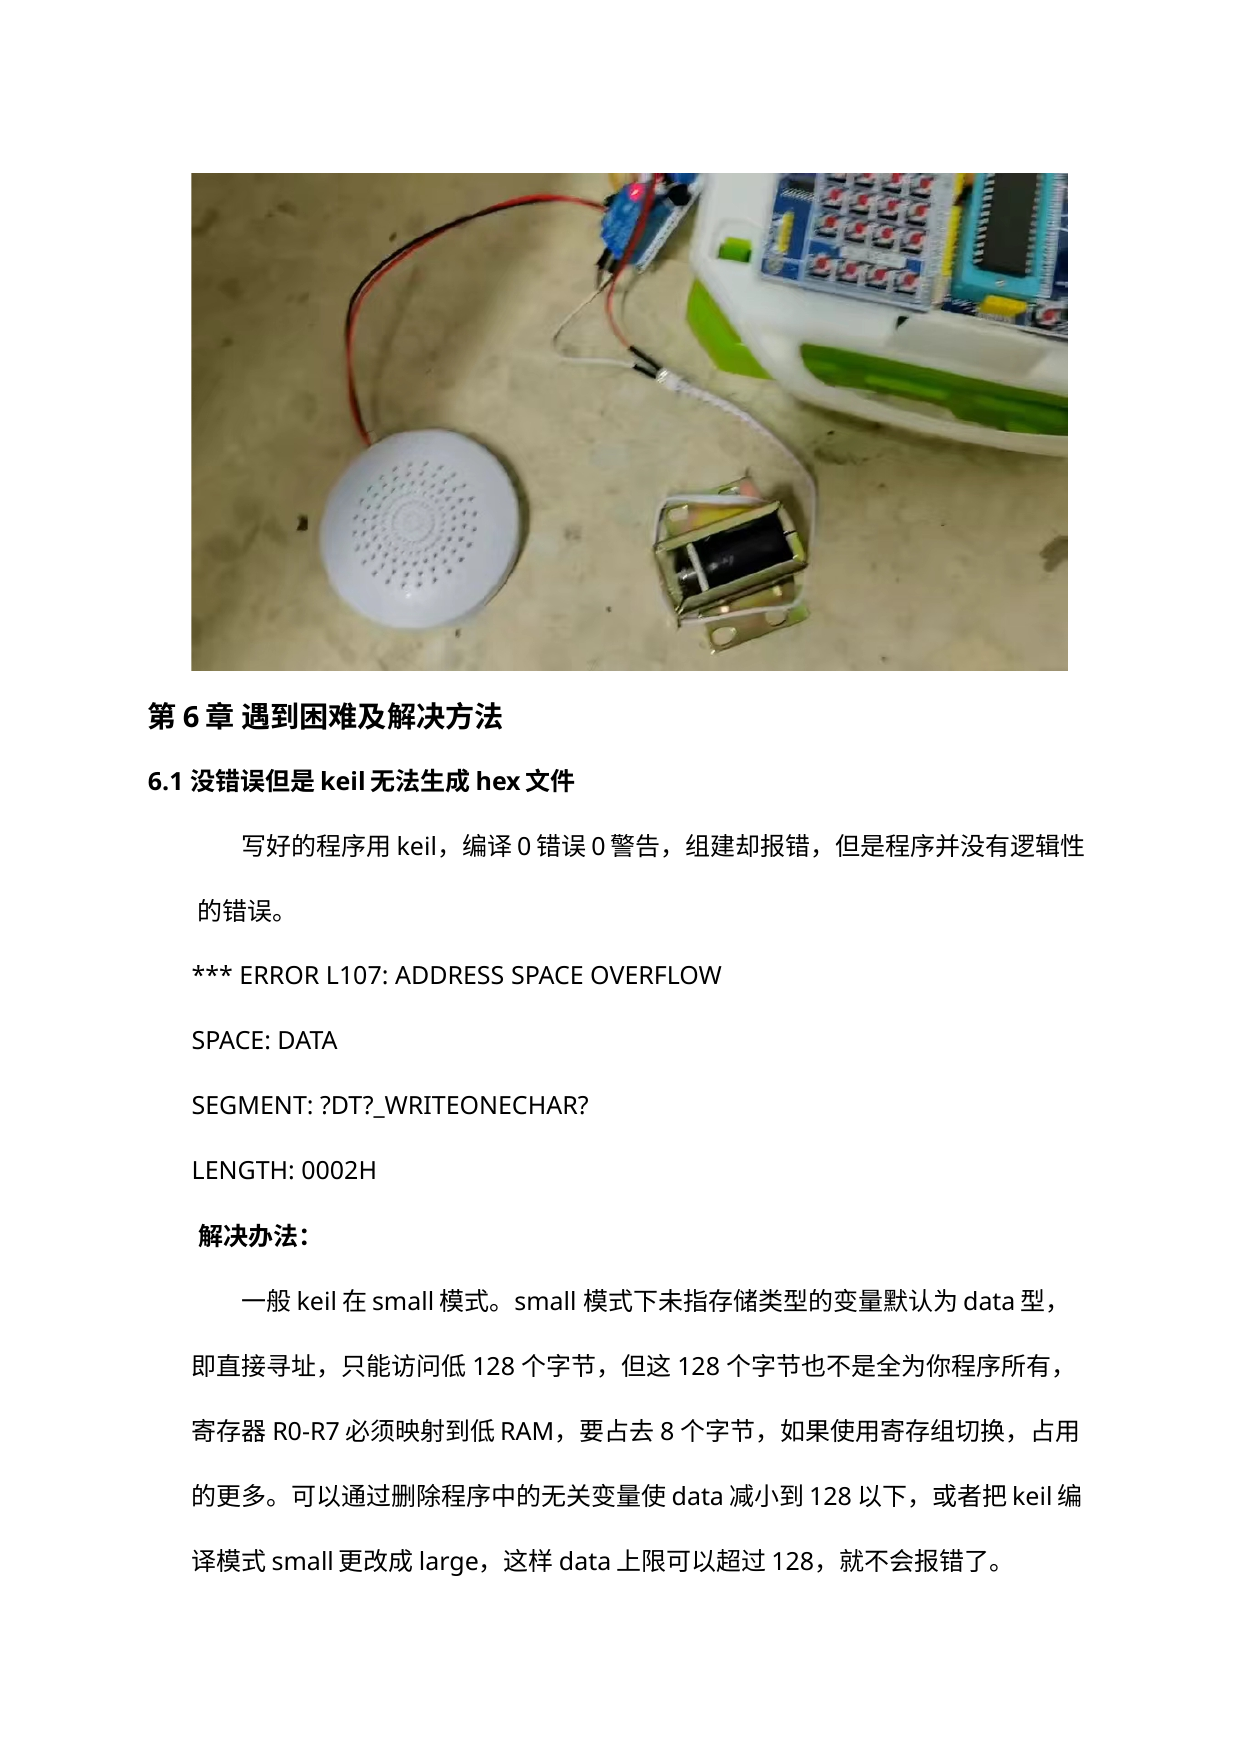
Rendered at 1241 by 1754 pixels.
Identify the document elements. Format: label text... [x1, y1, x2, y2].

text 6.1 没错误但是keil无法生成hex文件 [148, 747, 1092, 812]
text 写好的程序用keil，编译0错误0警告，组建却报错，但是程序并没有逻辑性的错误。 [198, 812, 1092, 942]
text 解决办法： [148, 1202, 1092, 1267]
picture [191, 173, 1068, 671]
text 一般keil在small模式。small 模式下未指存储类型的变量默认为data型，即直接寻址，只能访问低 128 个字节，但这 128 个字节也不是全为你程序所有，寄存器 R0-R7必须映射到低RAM，要占去 8 个字节，如果使用寄存组切换，占用的更多。可以通过删除程序中的无关变量使data减小到128以下，或者把keil编译模式small更改成large，这样data上限可以超过128，就不会报错了。 [191, 1267, 1092, 1592]
text 第6章 遇到困难及解决方法 [148, 682, 1092, 747]
text *** ERROR L107: ADDRESS SPACE OVERFLOW SPACE: DATA SEGMENT: ?DT?_WRITEONECHAR? LENGTH: 0002H [148, 942, 1092, 1202]
